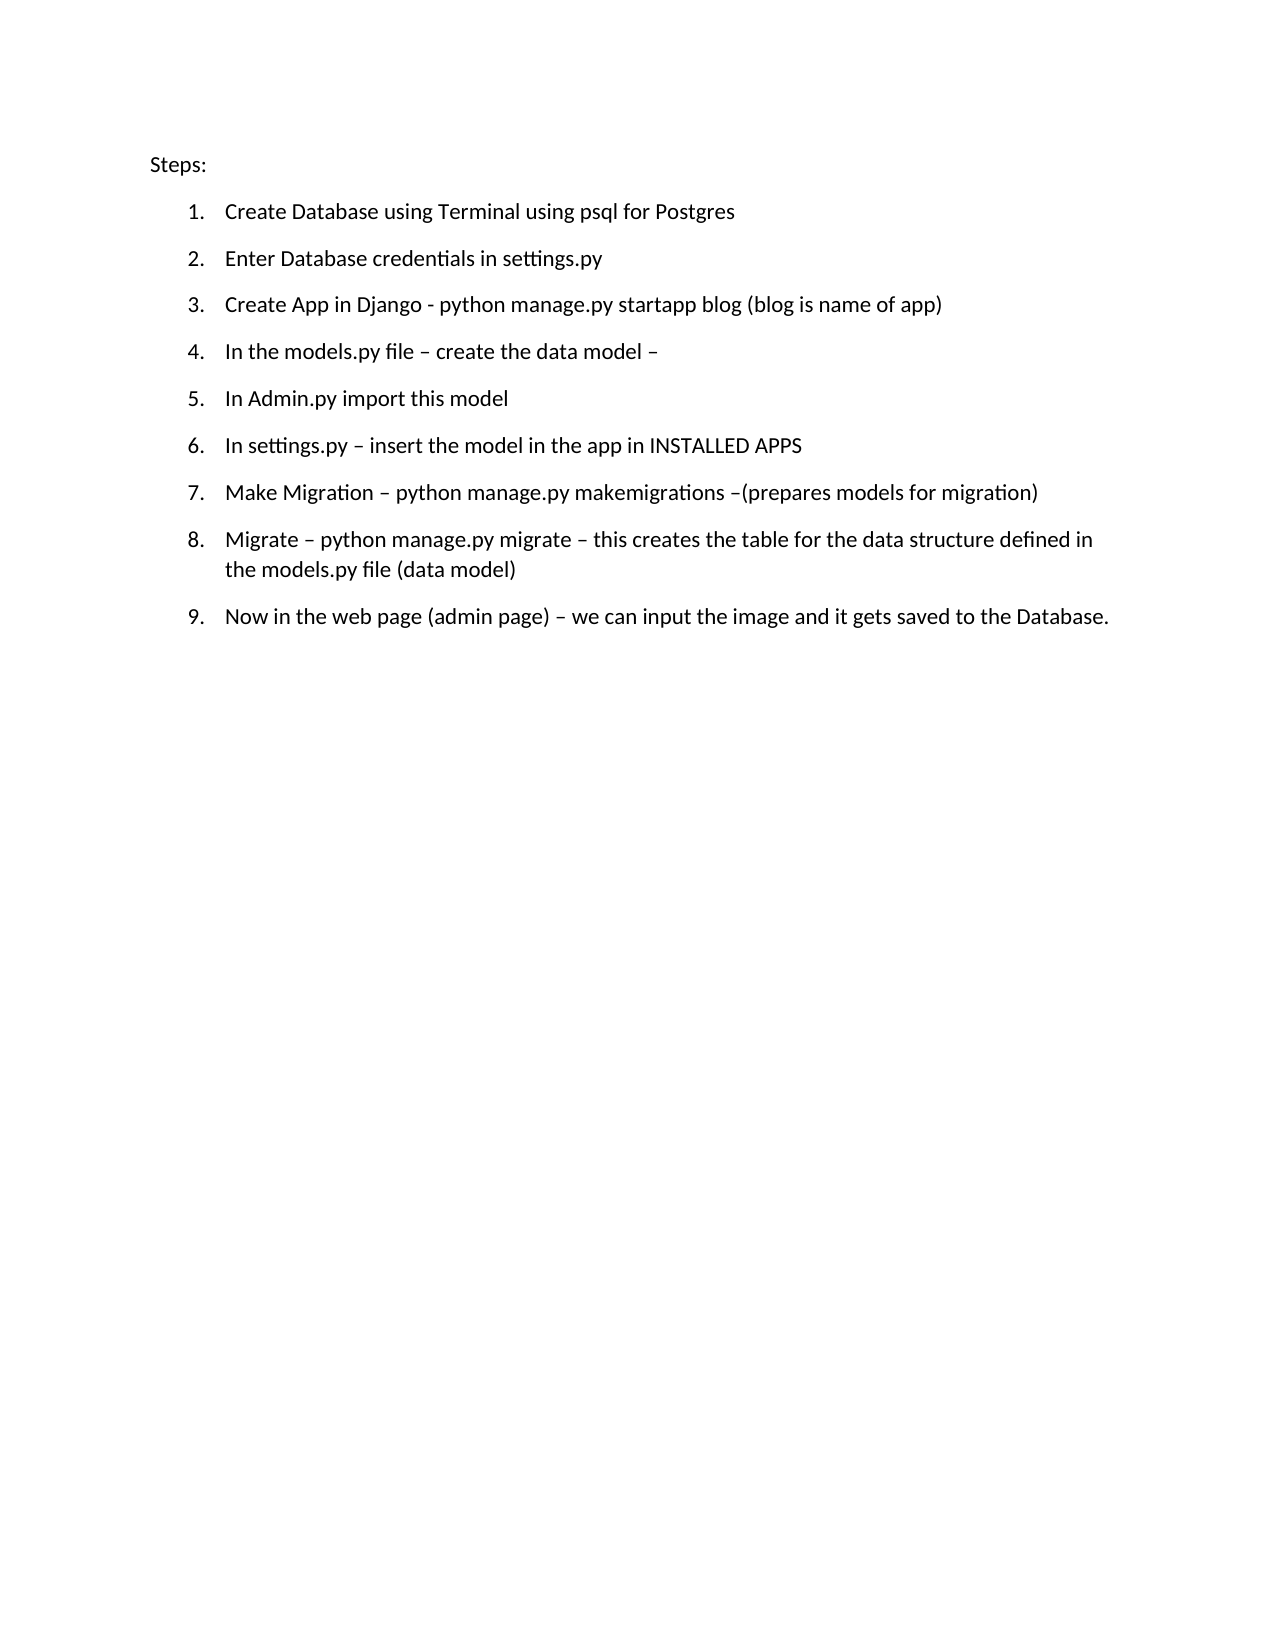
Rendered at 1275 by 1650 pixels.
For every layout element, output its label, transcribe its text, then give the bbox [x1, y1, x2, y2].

list Create Database using Terminal using psql for Postgres [187, 197, 1125, 225]
list Now in the web page (admin page) – we can input the image and it gets saved to the Database. [187, 602, 1125, 630]
list Enter Database credentials in settings.py [187, 244, 1125, 272]
list In Admin.py import this model [187, 384, 1125, 412]
text Steps: [150, 150, 1125, 178]
list In settings.py – insert the model in the app in INSTALLED APPS [187, 431, 1125, 459]
list Create App in Django - python manage.py startapp blog (blog is name of app) [187, 291, 1125, 319]
list In the models.py file – create the data model – [187, 337, 1125, 366]
list Migrate – python manage.py migrate – this creates the table for the data structure defined in the models.py file (data model) [187, 525, 1125, 583]
list Make Migration – python manage.py makemigrations –(prepares models for migration) [187, 478, 1125, 506]
